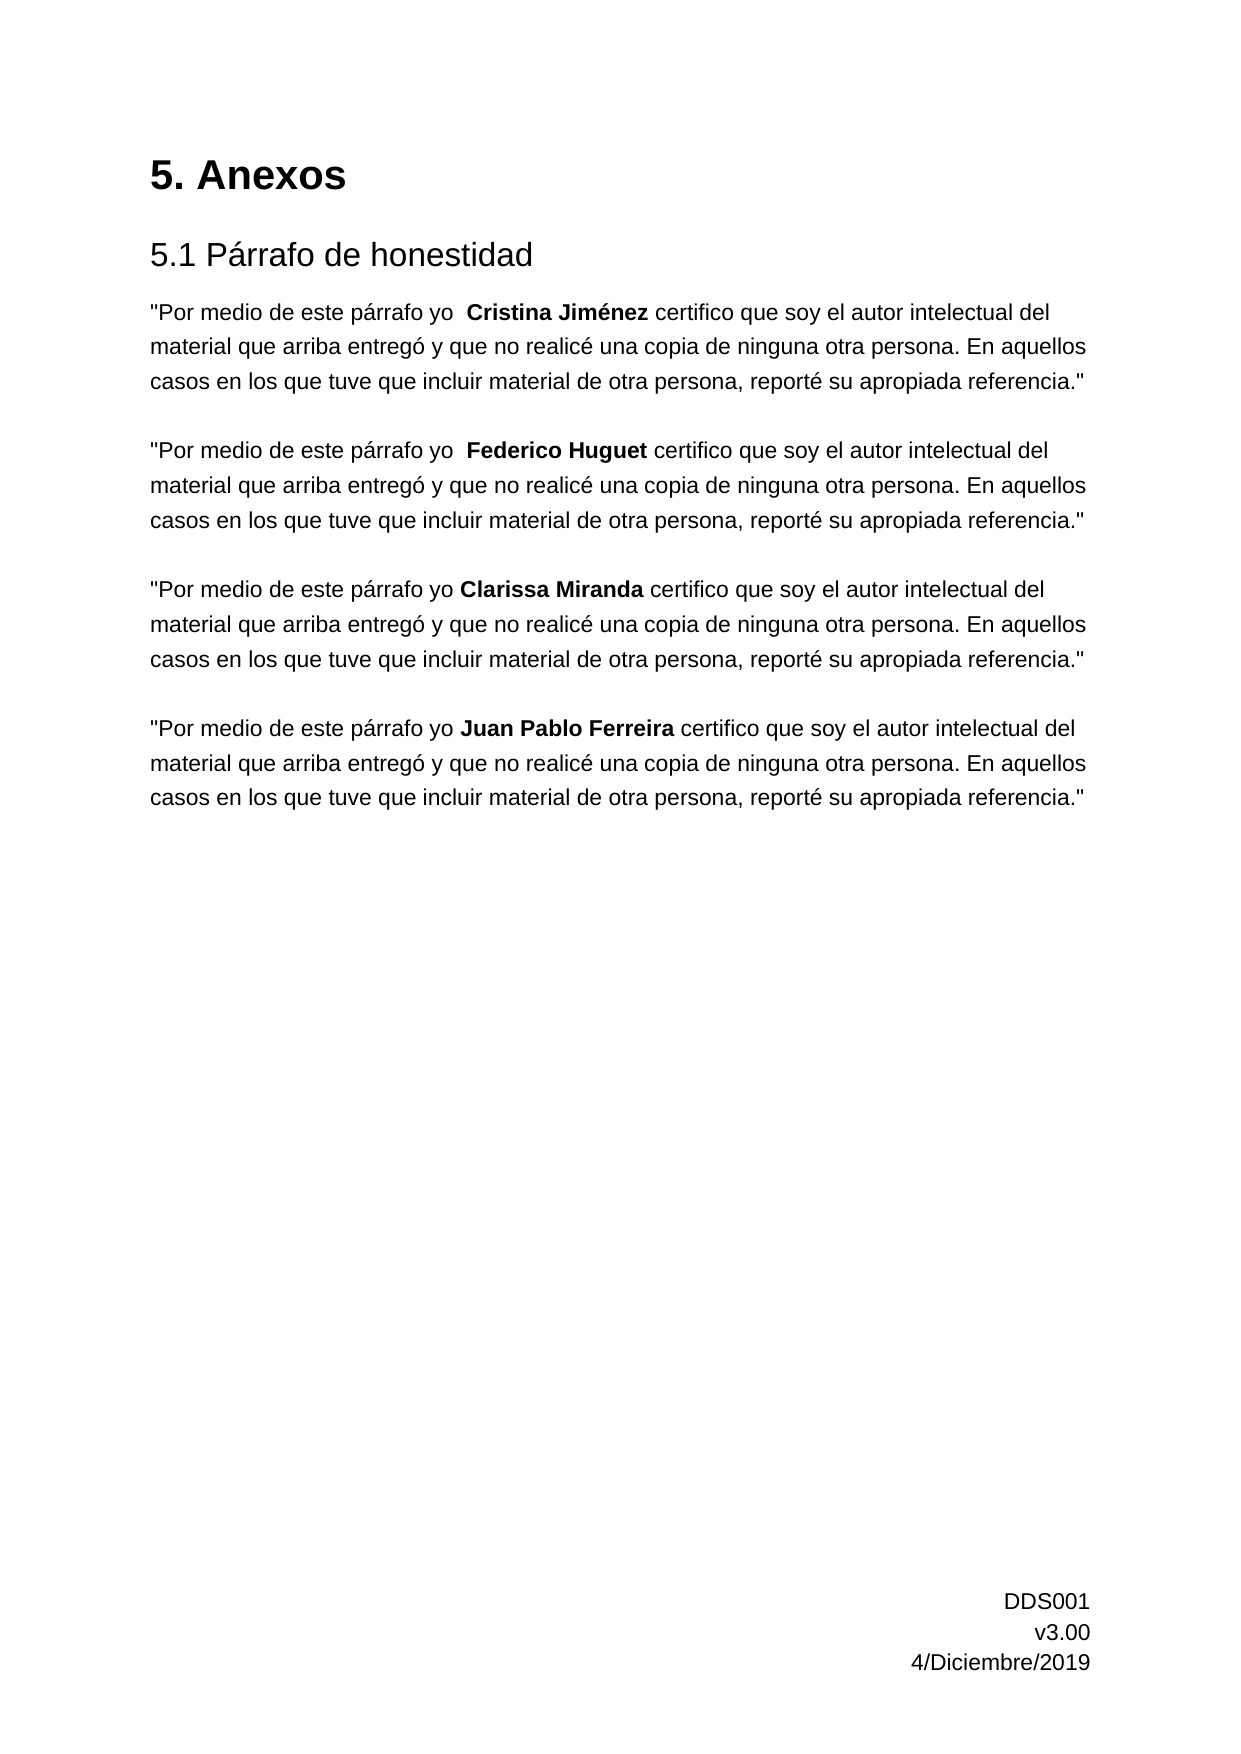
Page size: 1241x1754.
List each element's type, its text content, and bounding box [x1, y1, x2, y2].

subtitle 5. Anexos [150, 150, 1090, 198]
subtitle 5.1 Párrafo de honestidad [150, 235, 1090, 274]
text "Por medio de este párrafo yo Juan Pablo Ferreira certifico que soy el autor intelectual del material que arriba entregó y que no realicé una copia de ninguna otra persona. En aquellos casos en los que tuve que incluir material de otra persona, reporté su apropiada referencia." [150, 715, 1090, 811]
text "Por medio de este párrafo yo Federico Huguet certifico que soy el autor intelectual del material que arriba entregó y que no realicé una copia de ninguna otra persona. En aquellos casos en los que tuve que incluir material de otra persona, reporté su apropiada referencia." [150, 437, 1090, 533]
text "Por medio de este párrafo yo Clarissa Miranda certifico que soy el autor intelectual del material que arriba entregó y que no realicé una copia de ninguna otra persona. En aquellos casos en los que tuve que incluir material de otra persona, reporté su apropiada referencia." [150, 576, 1090, 672]
text "Por medio de este párrafo yo Cristina Jiménez certifico que soy el autor intelectual del material que arriba entregó y que no realicé una copia de ninguna otra persona. En aquellos casos en los que tuve que incluir material de otra persona, reporté su apropiada referencia." [150, 299, 1090, 394]
